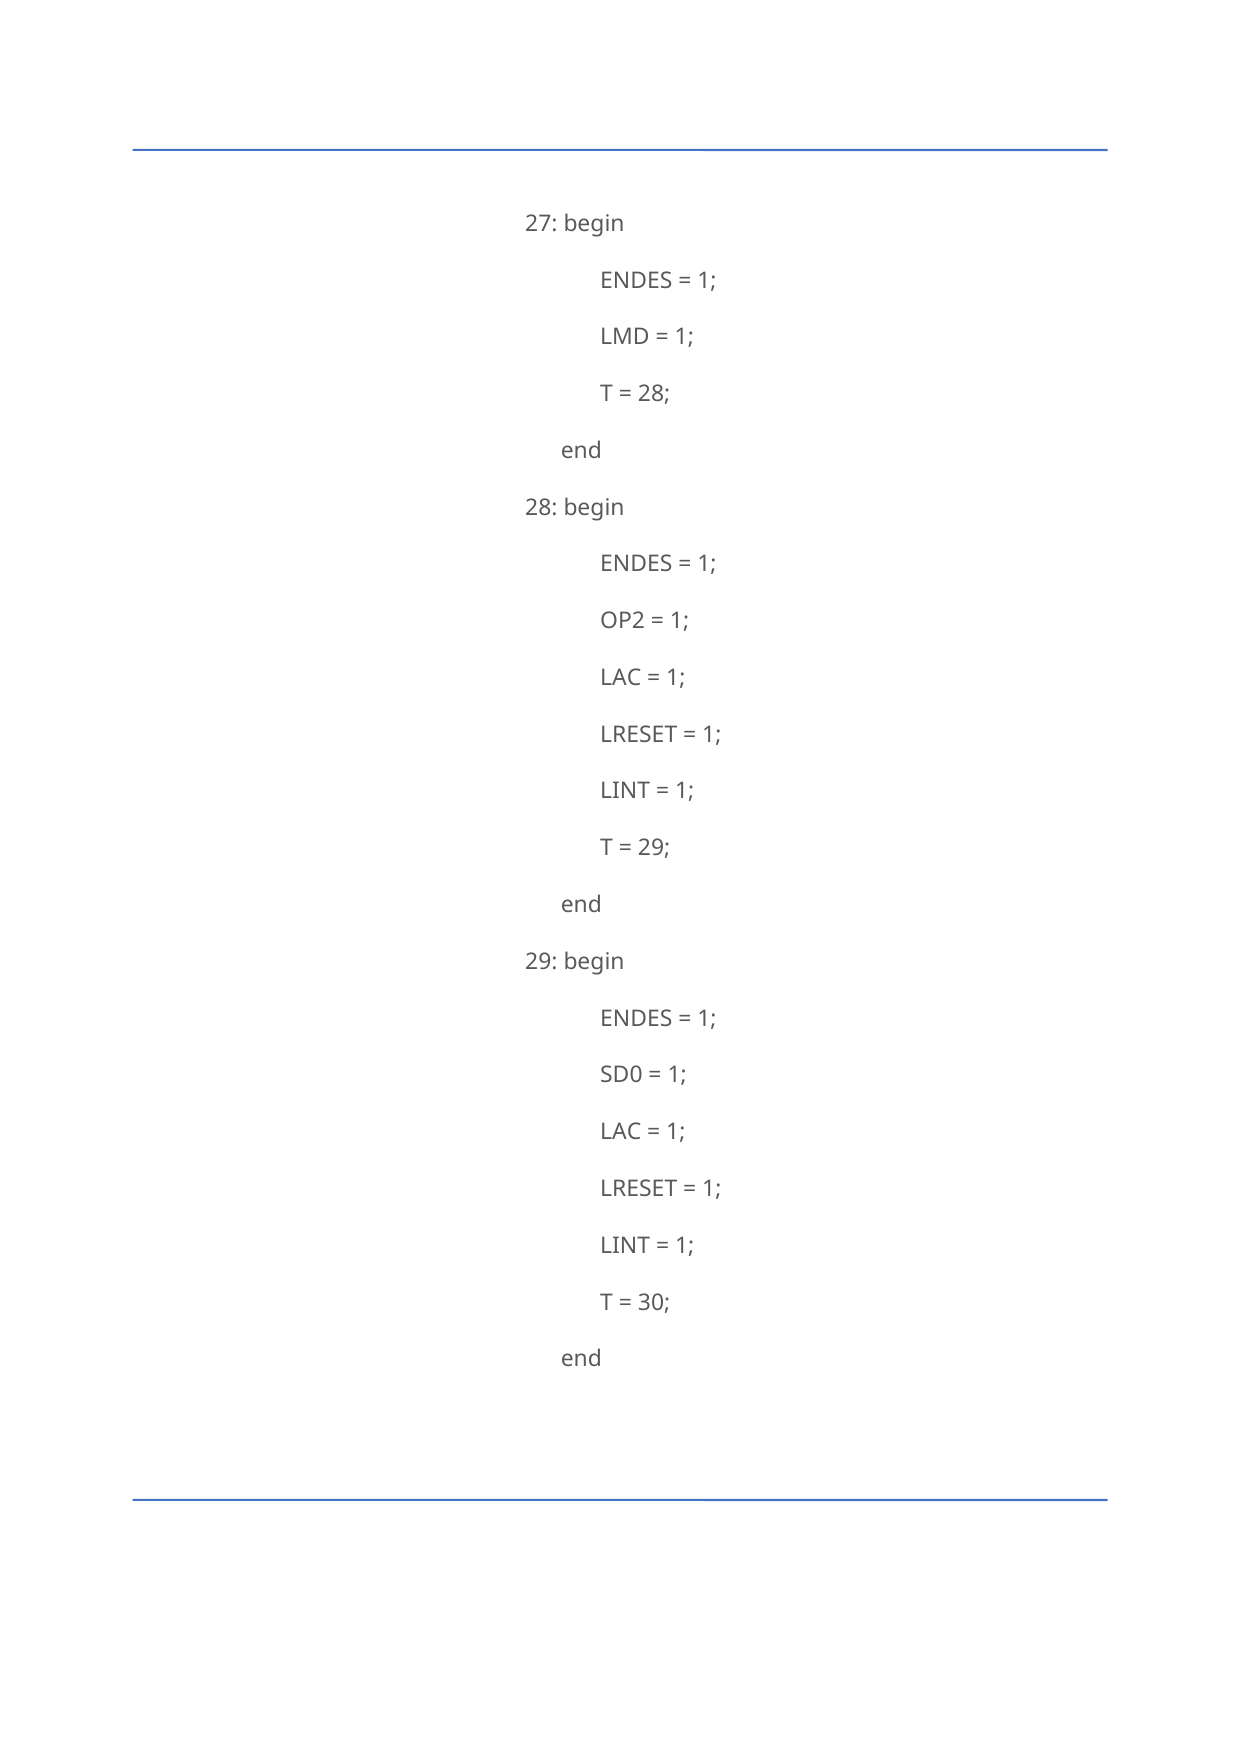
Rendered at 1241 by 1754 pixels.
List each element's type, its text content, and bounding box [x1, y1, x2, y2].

text LINT = 1; [225, 1229, 1090, 1260]
text 28: begin [225, 491, 1090, 522]
text LRESET = 1; [225, 1172, 1090, 1203]
text 27: begin [225, 207, 1090, 238]
text T = 29; [225, 831, 1090, 862]
text end [225, 1342, 1090, 1373]
text LAC = 1; [225, 1115, 1090, 1146]
text end [225, 888, 1090, 919]
text LRESET = 1; [225, 718, 1090, 749]
text ENDES = 1; [225, 1002, 1090, 1033]
text T = 30; [225, 1285, 1090, 1317]
text 29: begin [225, 945, 1090, 976]
text ENDES = 1; [225, 547, 1090, 579]
text LMD = 1; [225, 320, 1090, 352]
text OP2 = 1; [225, 604, 1090, 635]
text T = 28; [225, 377, 1090, 408]
text end [225, 434, 1090, 465]
text SD0 = 1; [225, 1058, 1090, 1089]
text ENDES = 1; [225, 263, 1090, 295]
text LAC = 1; [225, 661, 1090, 692]
text LINT = 1; [225, 774, 1090, 806]
